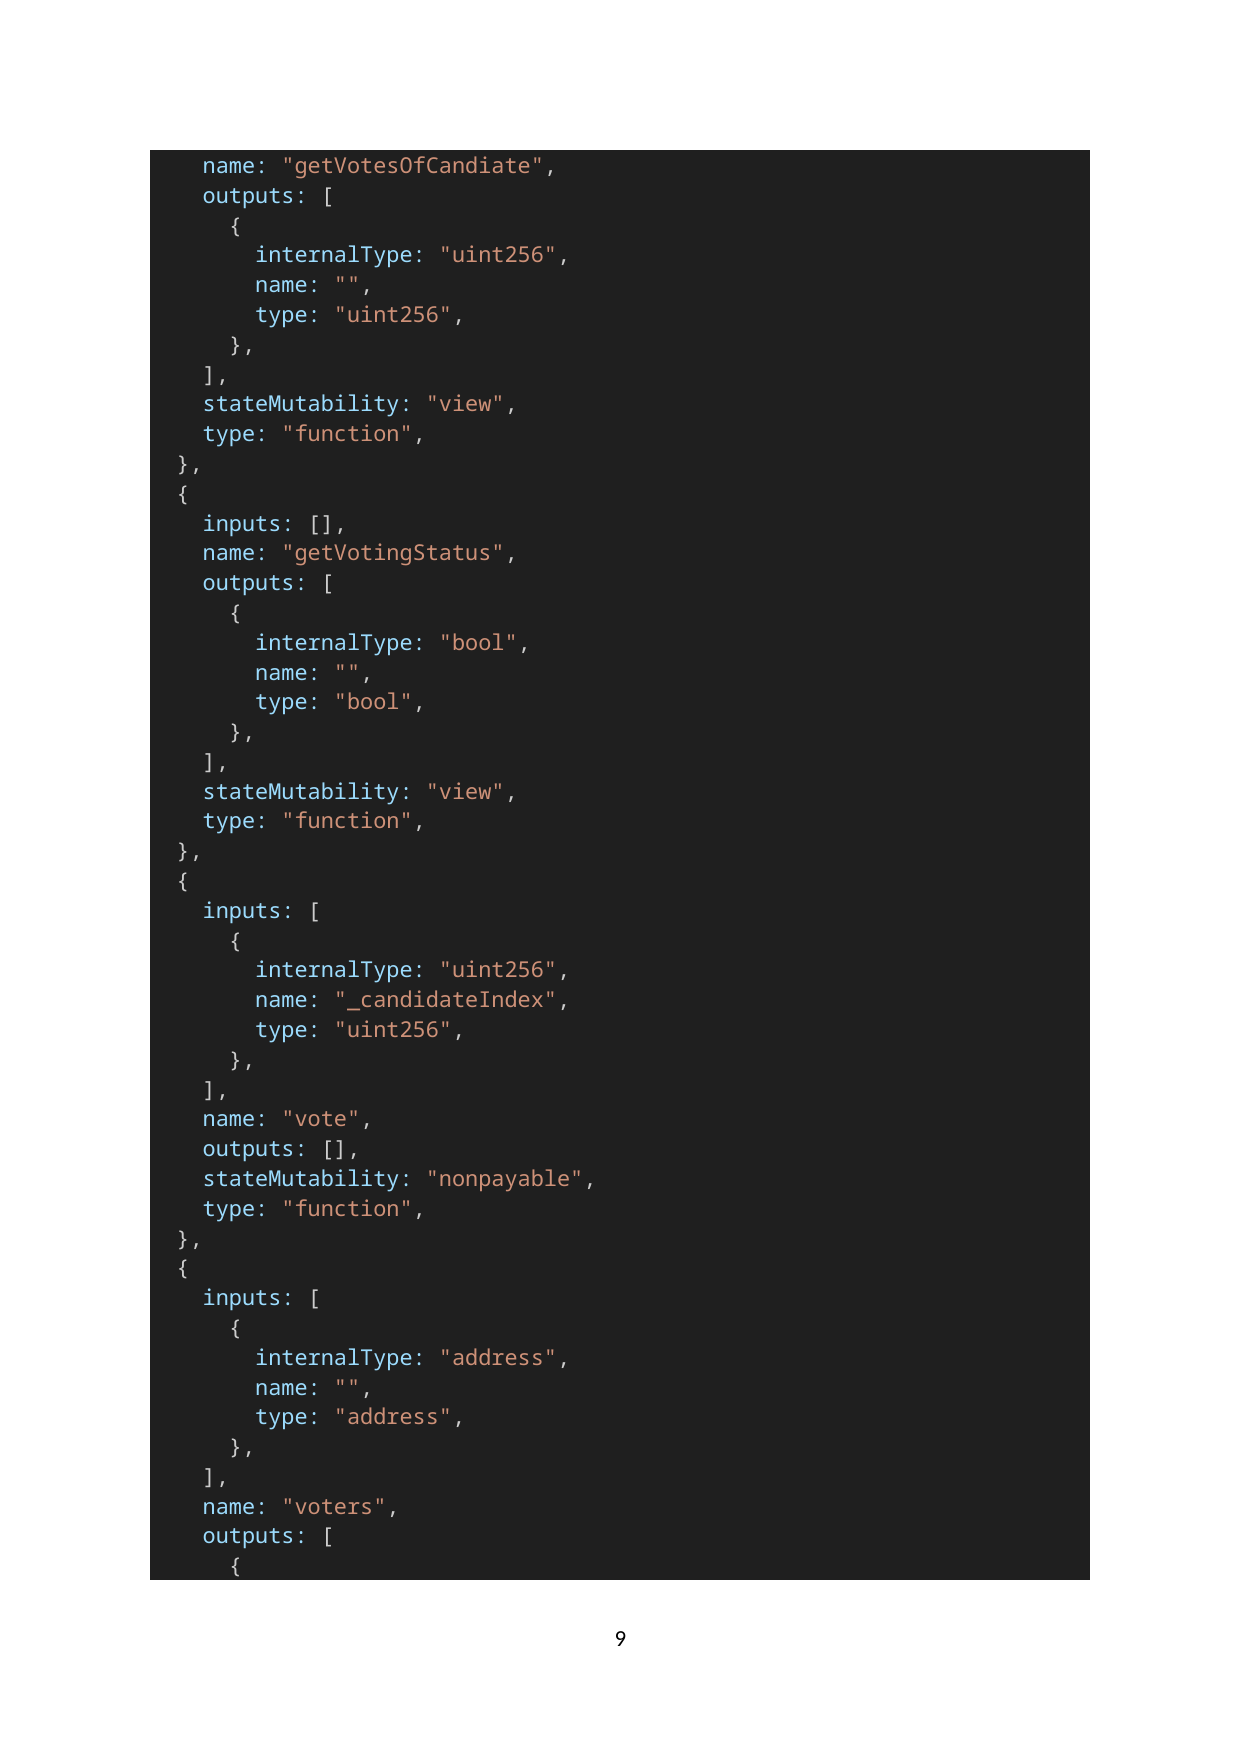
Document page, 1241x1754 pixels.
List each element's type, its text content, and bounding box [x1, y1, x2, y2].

text type: "function", [150, 1193, 1090, 1222]
text name: "vote", [150, 1103, 1090, 1133]
text }, [150, 1431, 1090, 1461]
text type: "uint256", [150, 299, 1090, 329]
text }, [150, 835, 1090, 865]
text { [150, 865, 1090, 895]
text { [150, 209, 1090, 239]
text stateMutability: "view", [150, 776, 1090, 805]
text }, [150, 329, 1090, 358]
text inputs: [ [150, 895, 1090, 924]
text internalType: "bool", [150, 627, 1090, 656]
text name: "voters", [150, 1491, 1090, 1520]
text type: "function", [150, 805, 1090, 835]
text name: "getVotesOfCandiate", [150, 150, 1090, 180]
text type: "uint256", [150, 1014, 1090, 1044]
text type: "function", [150, 418, 1090, 448]
text ], [150, 358, 1090, 388]
text ], [150, 1461, 1090, 1491]
text name: "_candidateIndex", [150, 984, 1090, 1014]
text ], [150, 1073, 1090, 1103]
text name: "", [150, 1371, 1090, 1401]
text }, [150, 716, 1090, 746]
text type: "address", [150, 1401, 1090, 1431]
text outputs: [ [150, 567, 1090, 597]
text name: "", [150, 269, 1090, 299]
text name: "", [150, 656, 1090, 686]
text { [150, 1312, 1090, 1342]
text { [150, 924, 1090, 954]
text }, [150, 1044, 1090, 1073]
text inputs: [], [150, 507, 1090, 537]
text type: "bool", [150, 686, 1090, 716]
text internalType: "uint256", [150, 239, 1090, 269]
text outputs: [], [150, 1133, 1090, 1163]
text { [150, 478, 1090, 507]
text name: "getVotingStatus", [150, 537, 1090, 567]
text outputs: [ [150, 180, 1090, 209]
text }, [150, 448, 1090, 478]
text { [150, 1550, 1090, 1580]
text outputs: [ [150, 1520, 1090, 1550]
text }, [150, 1222, 1090, 1252]
text internalType: "uint256", [150, 954, 1090, 984]
text stateMutability: "nonpayable", [150, 1163, 1090, 1193]
text internalType: "address", [150, 1342, 1090, 1371]
text { [150, 597, 1090, 627]
text stateMutability: "view", [150, 388, 1090, 418]
text ], [150, 746, 1090, 776]
text { [150, 1252, 1090, 1282]
text inputs: [ [150, 1282, 1090, 1312]
